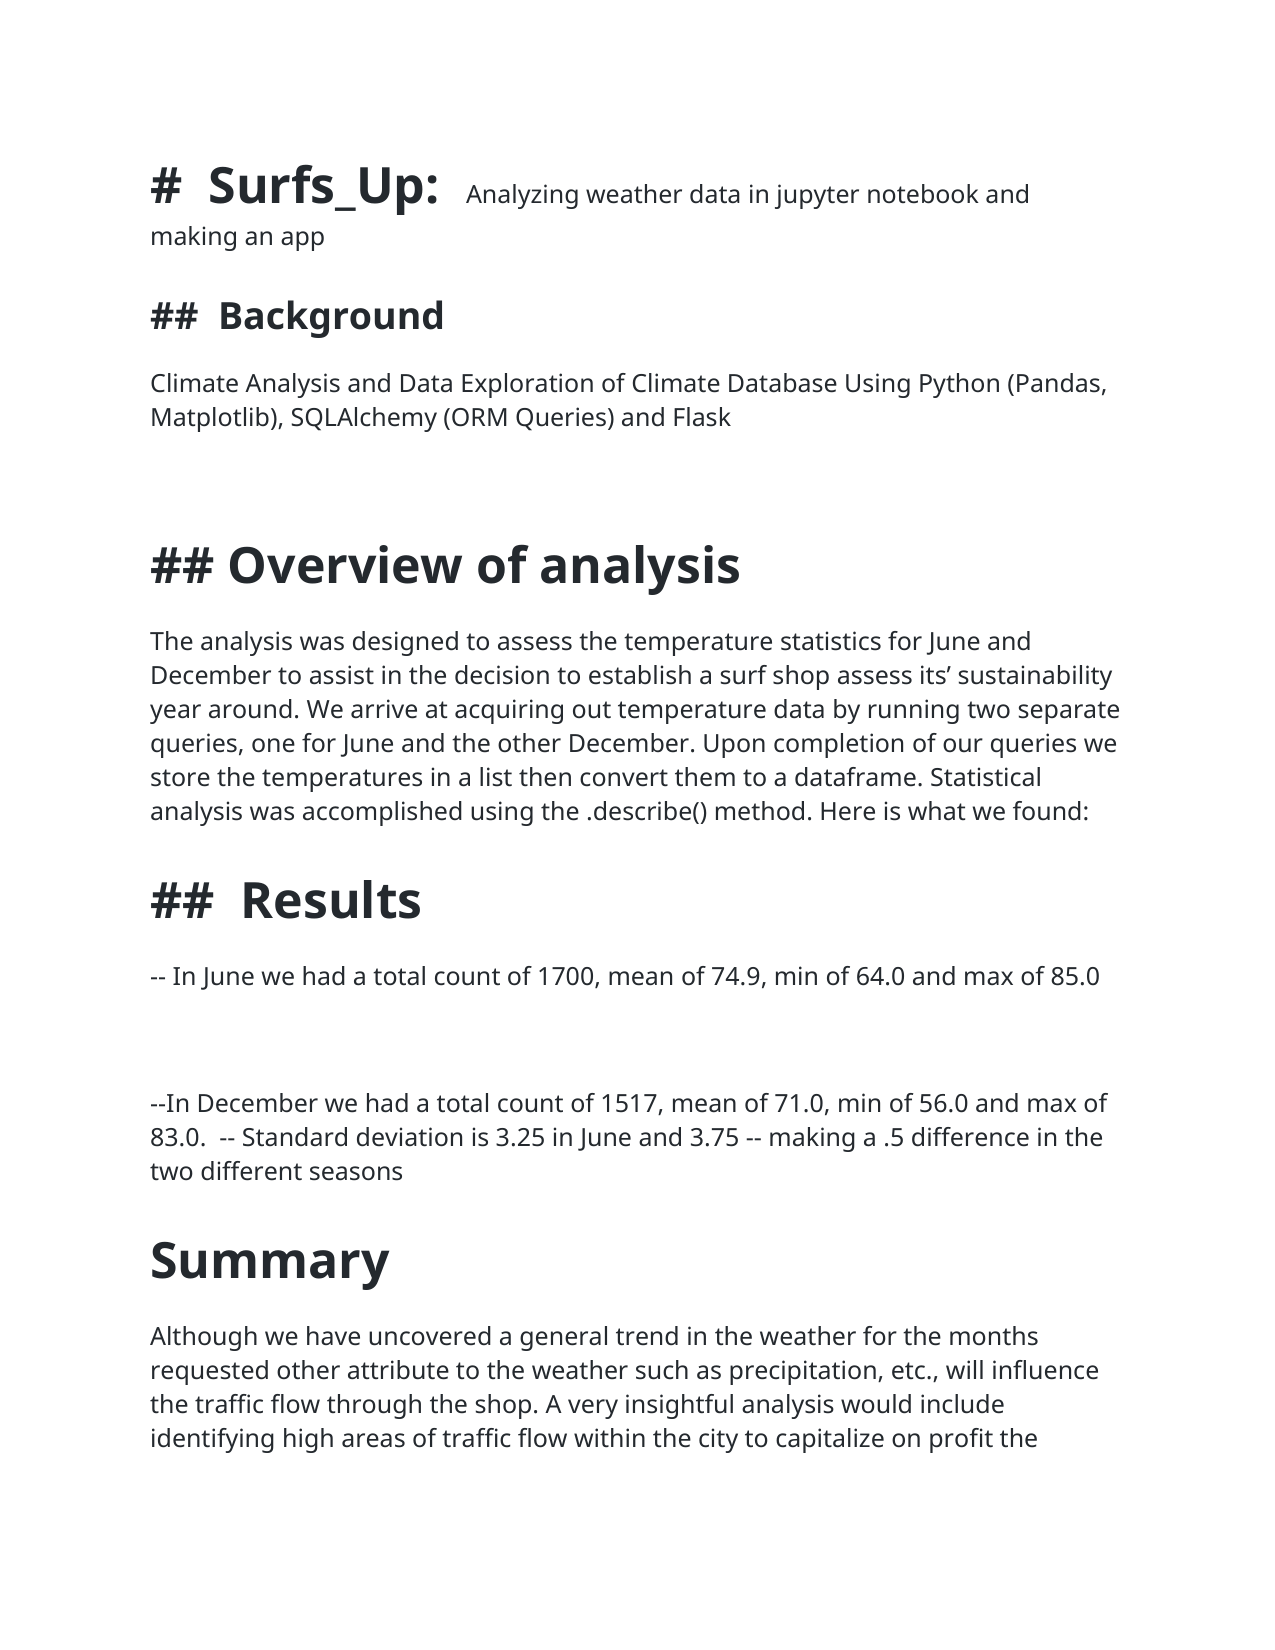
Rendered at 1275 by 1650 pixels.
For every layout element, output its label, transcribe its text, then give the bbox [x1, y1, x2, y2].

text -- In June we had a total count of 1700, mean of 74.9, min of 64.0 and max of 85.0 [150, 958, 1125, 993]
text Summary [150, 1225, 1125, 1293]
text # Surfs_Up: Analyzing weather data in jupyter notebook and making an app [150, 150, 1125, 252]
text ## Results [150, 865, 1125, 933]
text The analysis was designed to assess the temperature statistics for June and December to assist in the decision to establish a surf shop assess its’ sustainability year around. We arrive at acquiring out temperature data by running two separate queries, one for June and the other December. Upon completion of our queries we store the temperatures in a list then convert them to a dataframe. Statistical analysis was accomplished using the .describe() method. Here is what we found: [150, 623, 1125, 828]
text Climate Analysis and Data Exploration of Climate Database Using Python (Pandas, Matplotlib), SQLAlchemy (ORM Queries) and Flask [150, 366, 1125, 434]
text --In December we had a total count of 1517, mean of 71.0, min of 56.0 and max of 83.0. -- Standard deviation is 3.25 in June and 3.75 -- making a .5 difference in the two different seasons [150, 1086, 1125, 1188]
text ## Background [150, 290, 1125, 341]
text ## Overview of analysis [150, 530, 1125, 598]
